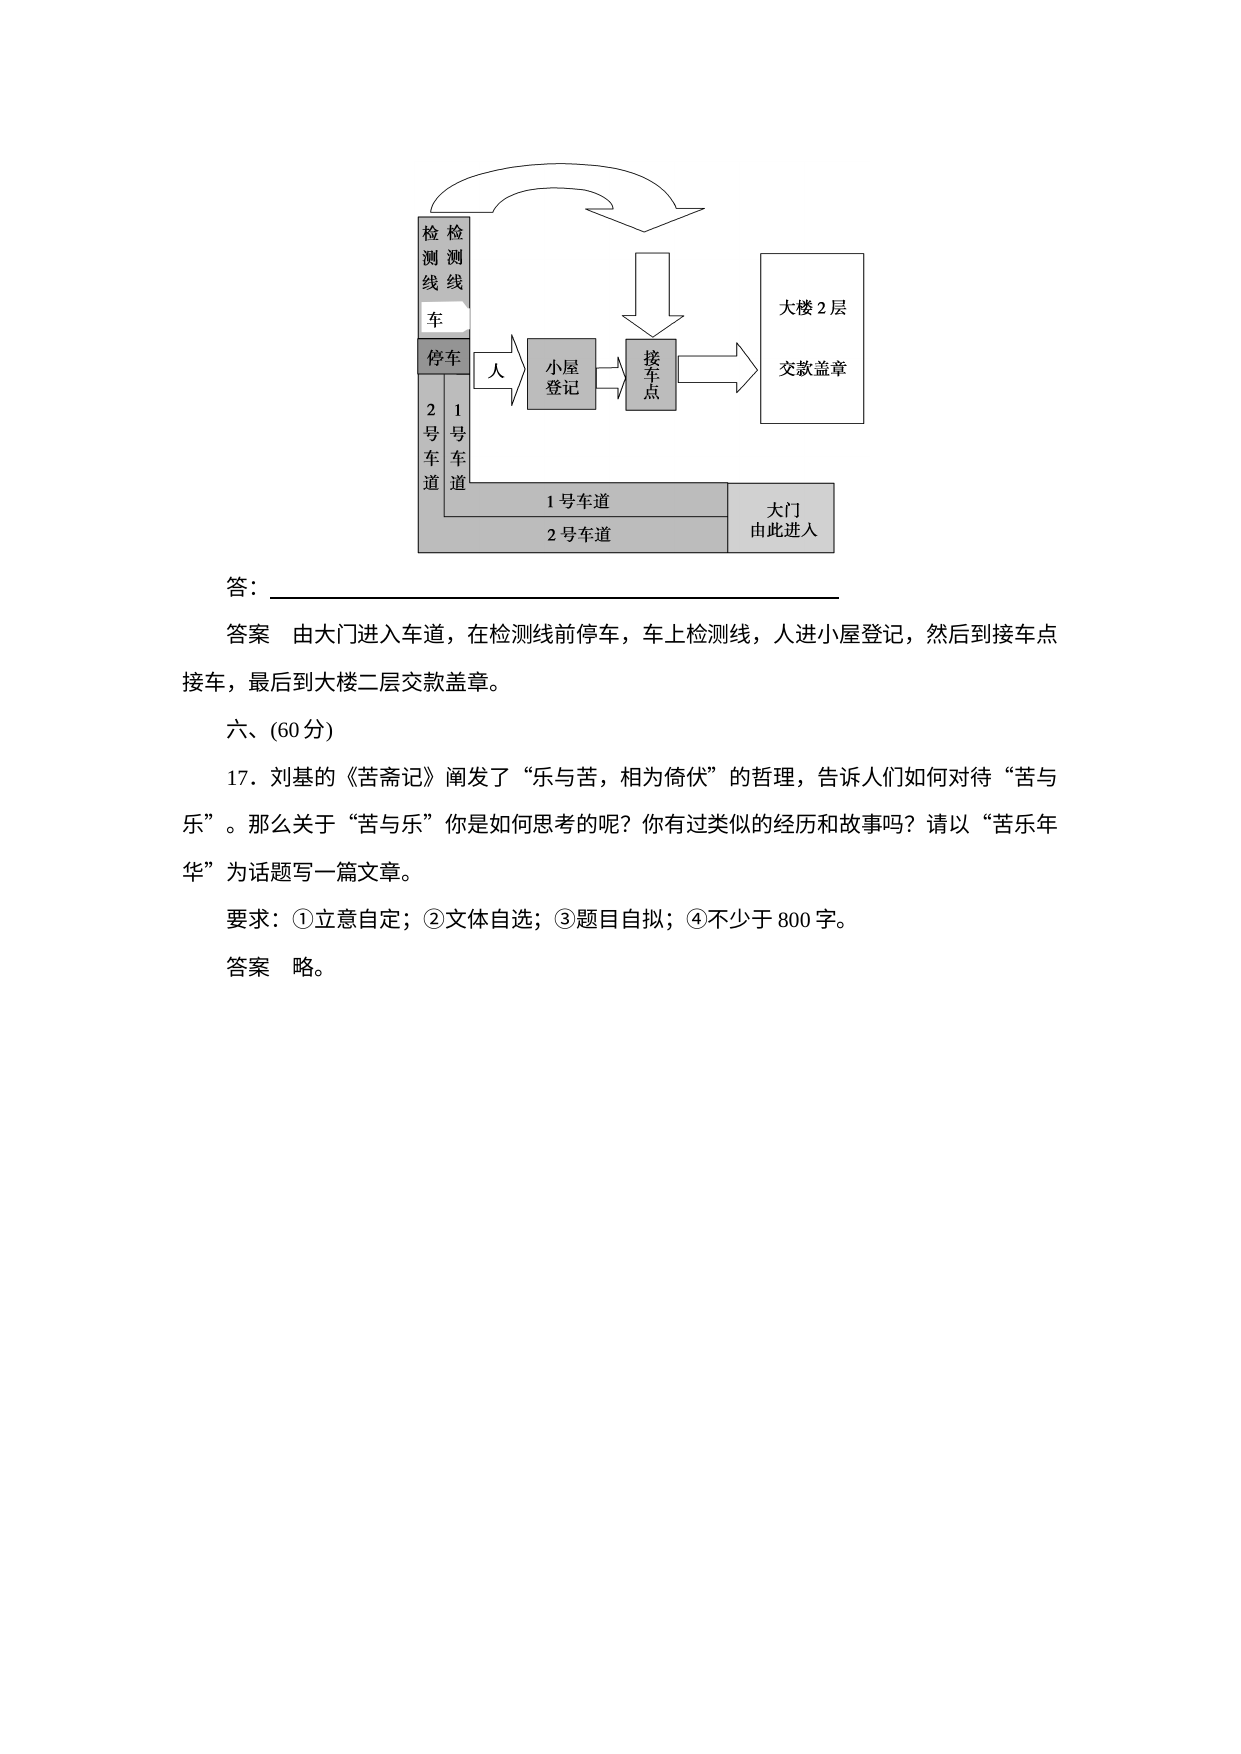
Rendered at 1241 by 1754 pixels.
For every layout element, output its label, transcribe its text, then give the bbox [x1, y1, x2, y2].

text 六、(60分) [183, 712, 1058, 744]
text 答： [183, 570, 1058, 602]
text 17．刘基的《苦斋记》阐发了“乐与苦，相为倚伏”的哲理，告诉人们如何对待“苦与乐”。那么关于“苦与乐”你是如何思考的呢？你有过类似的经历和故事吗？请以“苦乐年华”为话题写一篇文章。 [183, 760, 1058, 887]
text 答案 由大门进入车道，在检测线前停车，车上检测线，人进小屋登记，然后到接车点接车，最后到大楼二层交款盖章。 [183, 617, 1058, 697]
text 要求：①立意自定；②文体自选；③题目自拟；④不少于800字。 [183, 902, 1058, 934]
text 答案 略。 [183, 950, 1058, 982]
picture [414, 161, 870, 555]
